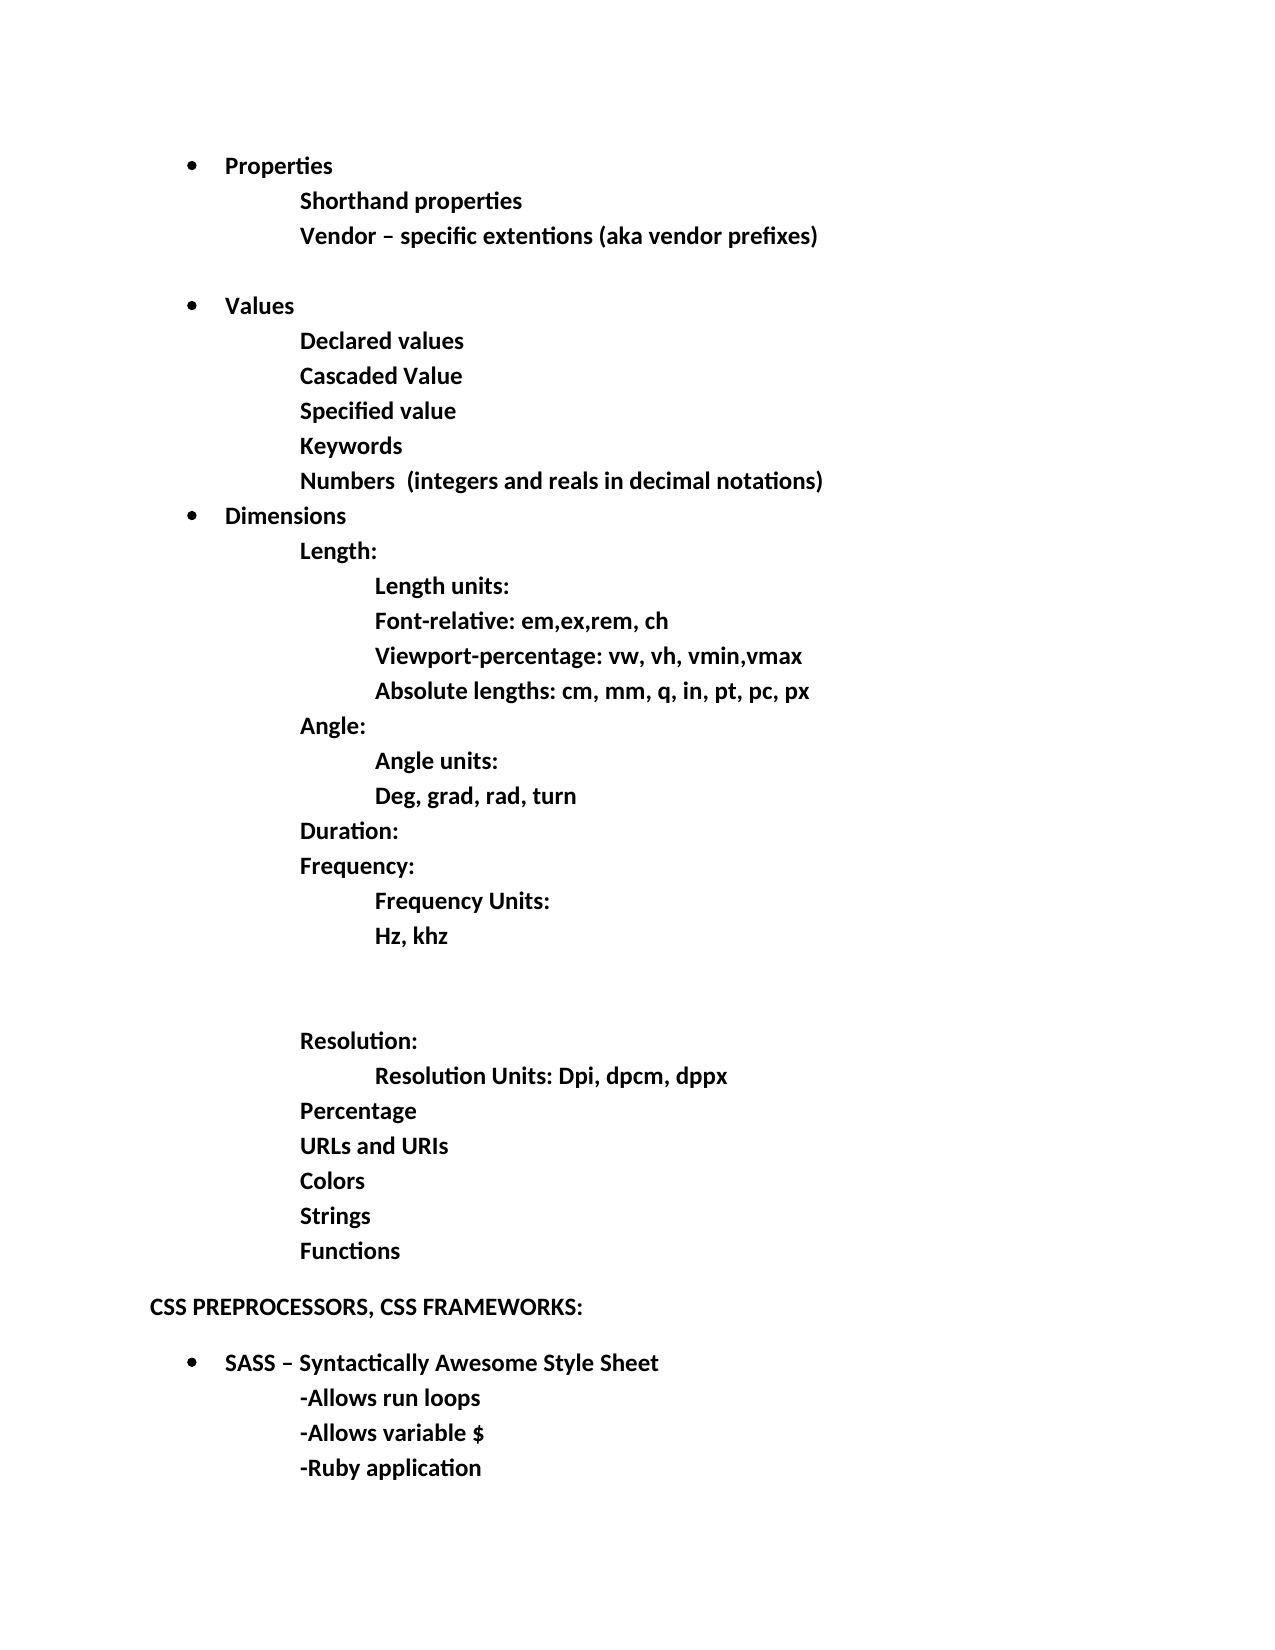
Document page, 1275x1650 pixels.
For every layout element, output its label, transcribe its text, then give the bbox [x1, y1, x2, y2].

list Frequency Units: [225, 885, 1125, 916]
list Absolute lengths: cm, mm, q, in, pt, pc, px [225, 675, 1125, 706]
list -Allows variable $ [225, 1417, 1125, 1447]
list Vendor – specific extentions (aka vendor prefixes) [225, 220, 1125, 251]
list Resolution: [225, 1025, 1125, 1056]
list -Ruby application [225, 1452, 1125, 1482]
list Shorthand properties [225, 185, 1125, 216]
list Viewport-percentage: vw, vh, vmin,vmax [225, 640, 1125, 671]
list Resolution Units: Dpi, dpcm, dppx [225, 1060, 1125, 1091]
list Declared values [225, 325, 1125, 356]
list Length units: [225, 570, 1125, 601]
list Frequency: [225, 850, 1125, 881]
list Hz, khz [225, 920, 1125, 951]
list Font-relative: em,ex,rem, ch [225, 605, 1125, 636]
list Duration: [225, 815, 1125, 846]
list -Allows run loops [225, 1382, 1125, 1412]
text CSS PREPROCESSORS, CSS FRAMEWORKS: [150, 1291, 1125, 1321]
list Angle units: [225, 745, 1125, 776]
list Values [187, 290, 1125, 321]
list Numbers (integers and reals in decimal notations) [225, 465, 1125, 496]
list URLs and URIs [225, 1130, 1125, 1161]
list Deg, grad, rad, turn [225, 780, 1125, 811]
list Angle: [225, 710, 1125, 741]
list Colors [225, 1165, 1125, 1196]
list Keywords [225, 430, 1125, 461]
list Percentage [225, 1095, 1125, 1126]
list Dimensions [187, 500, 1125, 531]
list Properties [187, 150, 1125, 181]
list Strings [225, 1200, 1125, 1231]
list Functions [225, 1235, 1125, 1266]
list SASS – Syntactically Awesome Style Sheet [187, 1347, 1125, 1377]
list Specified value [225, 395, 1125, 426]
list Length: [225, 535, 1125, 566]
list Cascaded Value [225, 360, 1125, 391]
